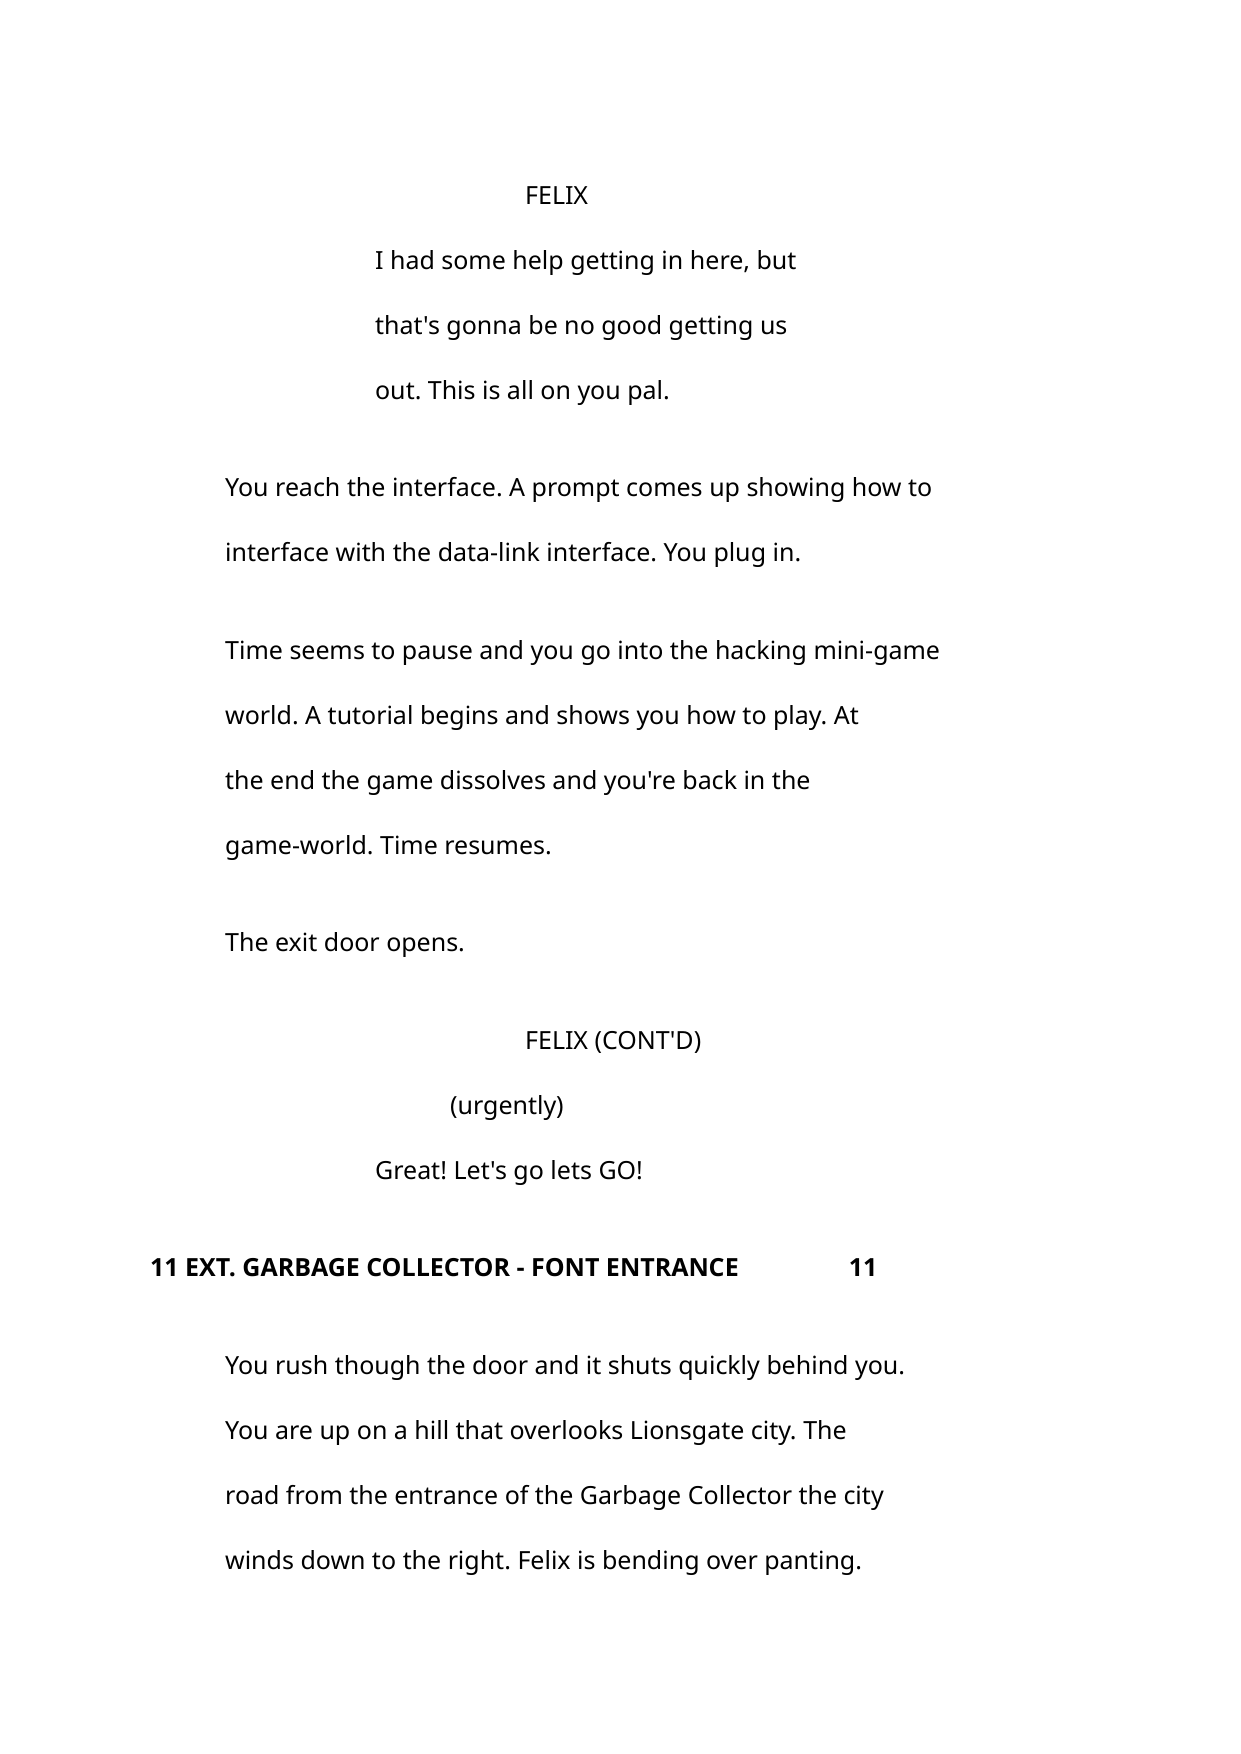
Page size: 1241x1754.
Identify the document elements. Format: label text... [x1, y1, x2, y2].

text You are up on a hill that overlooks Lionsgate city. The [150, 1397, 1090, 1462]
text FELIX [150, 162, 1090, 227]
text the end the game dissolves and you're back in the [150, 747, 1090, 812]
text that's gonna be no good getting us [150, 292, 1090, 357]
text interface with the data-link interface. You plug in. [150, 519, 1090, 584]
text winds down to the right. Felix is bending over panting. [150, 1527, 1090, 1592]
text Great! Let's go lets GO! [150, 1137, 1090, 1202]
text FELIX (CONT'D) [150, 1007, 1090, 1072]
text road from the entrance of the Garbage Collector the city [150, 1462, 1090, 1527]
text 11 EXT. GARBAGE COLLECTOR - FONT ENTRANCE 11 [150, 1234, 1090, 1299]
text (urgently) [150, 1072, 1090, 1137]
text I had some help getting in here, but [150, 227, 1090, 292]
text The exit door opens. [150, 909, 1090, 974]
text You rush though the door and it shuts quickly behind you. [150, 1332, 1090, 1397]
text You reach the interface. A prompt comes up showing how to [150, 454, 1090, 519]
text out. This is all on you pal. [150, 357, 1090, 422]
text Time seems to pause and you go into the hacking mini-game [150, 617, 1090, 682]
text world. A tutorial begins and shows you how to play. At [150, 682, 1090, 747]
text game-world. Time resumes. [150, 812, 1090, 877]
